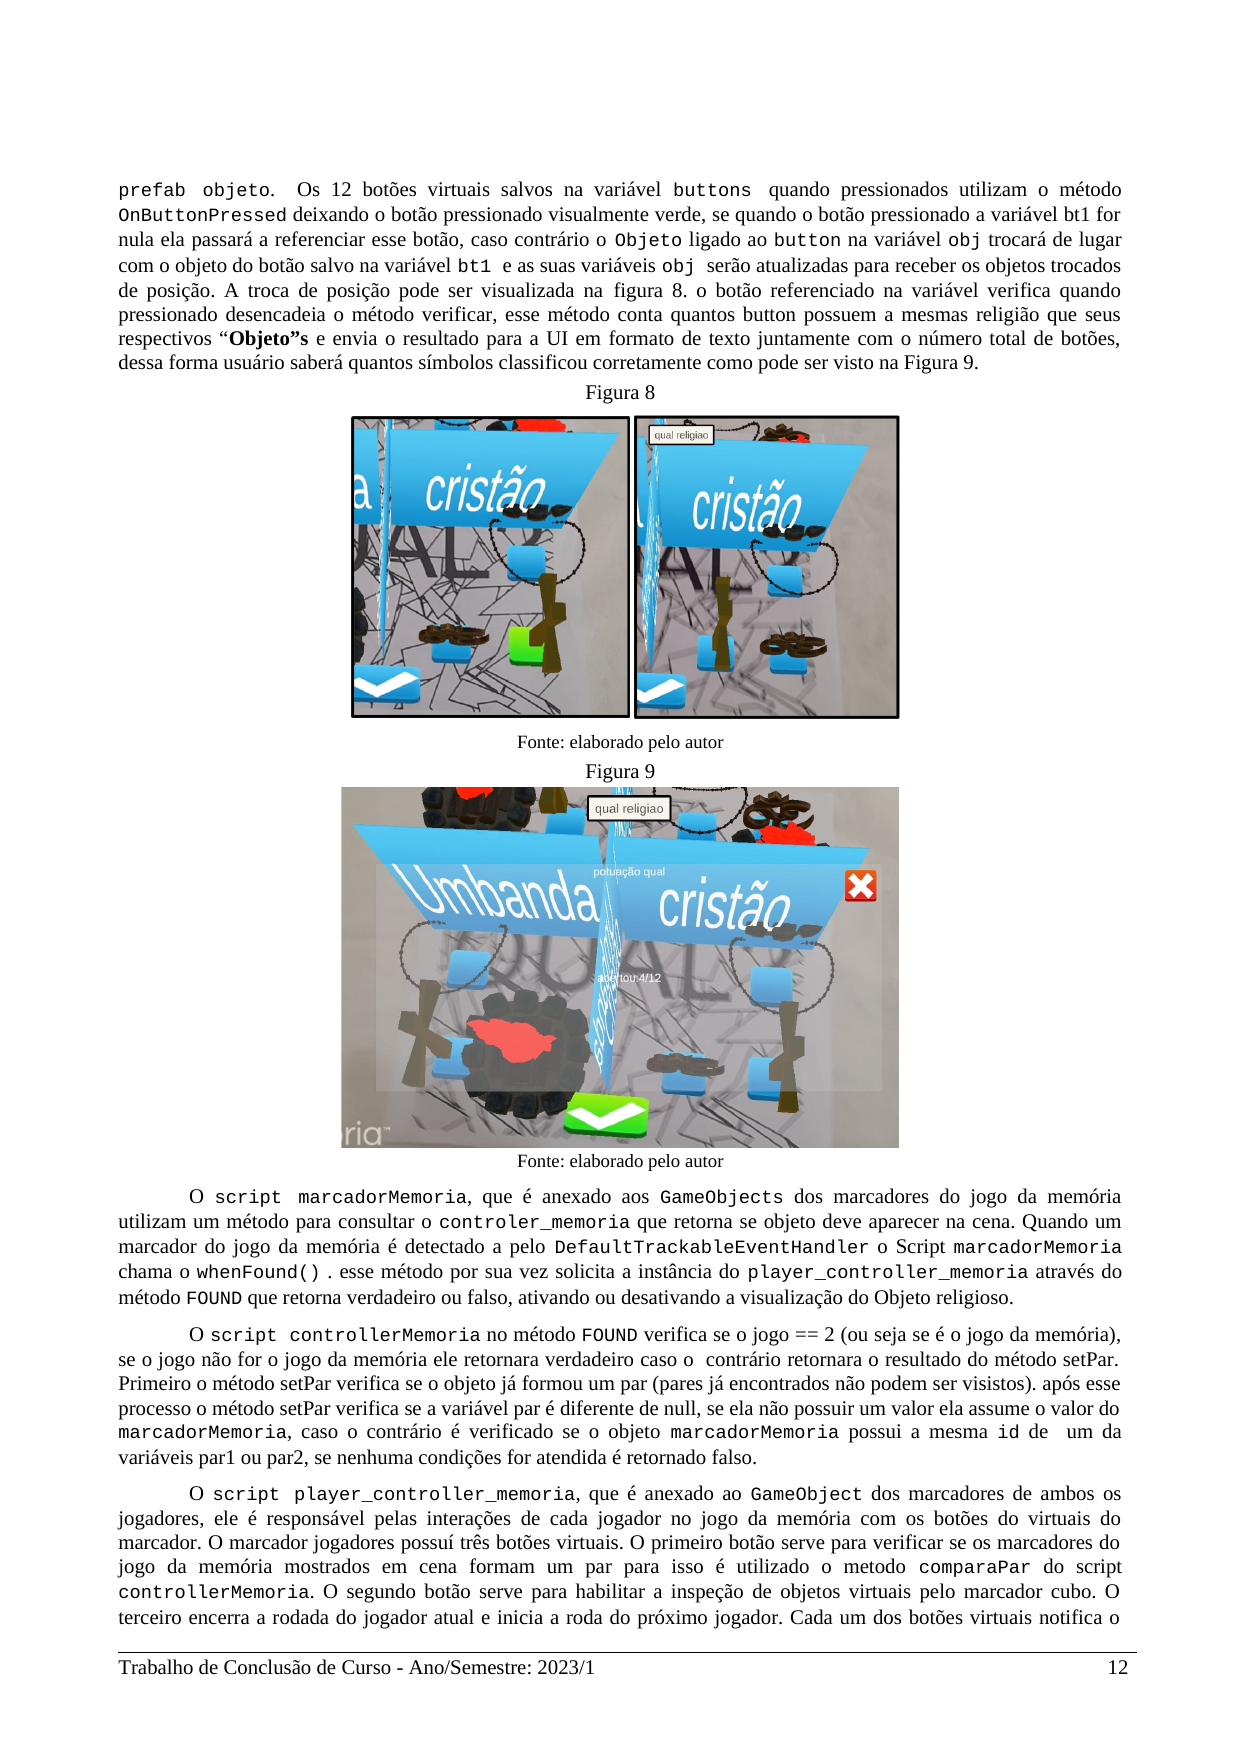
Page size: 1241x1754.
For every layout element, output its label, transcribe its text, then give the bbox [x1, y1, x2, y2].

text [118, 177, 1122, 374]
picture [341, 408, 904, 730]
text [118, 1481, 1122, 1629]
text Figura 9 [118, 759, 1122, 783]
picture [341, 787, 899, 1148]
text Fonte: elaborado pelo autor [118, 1150, 1122, 1172]
text O script marcadorMemoria, que é anexado aos GameObjects dos marcadores do jogo da memória utilizam um método para consultar o controler_memoria que retorna se objeto deve aparecer na cena. Quando um marcador do jogo da memória é detectado a pelo DefaultTrackableEventHandler o Script marcadorMemoria chama o whenFound() . esse método por sua vez solicita a instância do player_controller_memoria através do método FOUND que retorna verdadeiro ou falso, ativando ou desativando a visualização do Objeto religioso. [118, 1184, 1122, 1310]
text Figura 8 [118, 380, 1122, 404]
text O script controllerMemoria no método FOUND verifica se o jogo == 2 (ou seja se é o jogo da memória), se o jogo não for o jogo da memória ele retornara verdadeiro caso o contrário retornara o resultado do método setPar. Primeiro o método setPar verifica se o objeto já formou um par (pares já encontrados não podem ser visistos). após esse processo o método setPar verifica se a variável par é diferente de null, se ela não possuir um valor ela assume o valor do marcadorMemoria, caso o contrário é verificado se o objeto marcadorMemoria possui a mesma id de um da variáveis par1 ou par2, se nenhuma condições for atendida é retornado falso. [118, 1322, 1122, 1469]
text Fonte: elaborado pelo autor [118, 731, 1122, 753]
